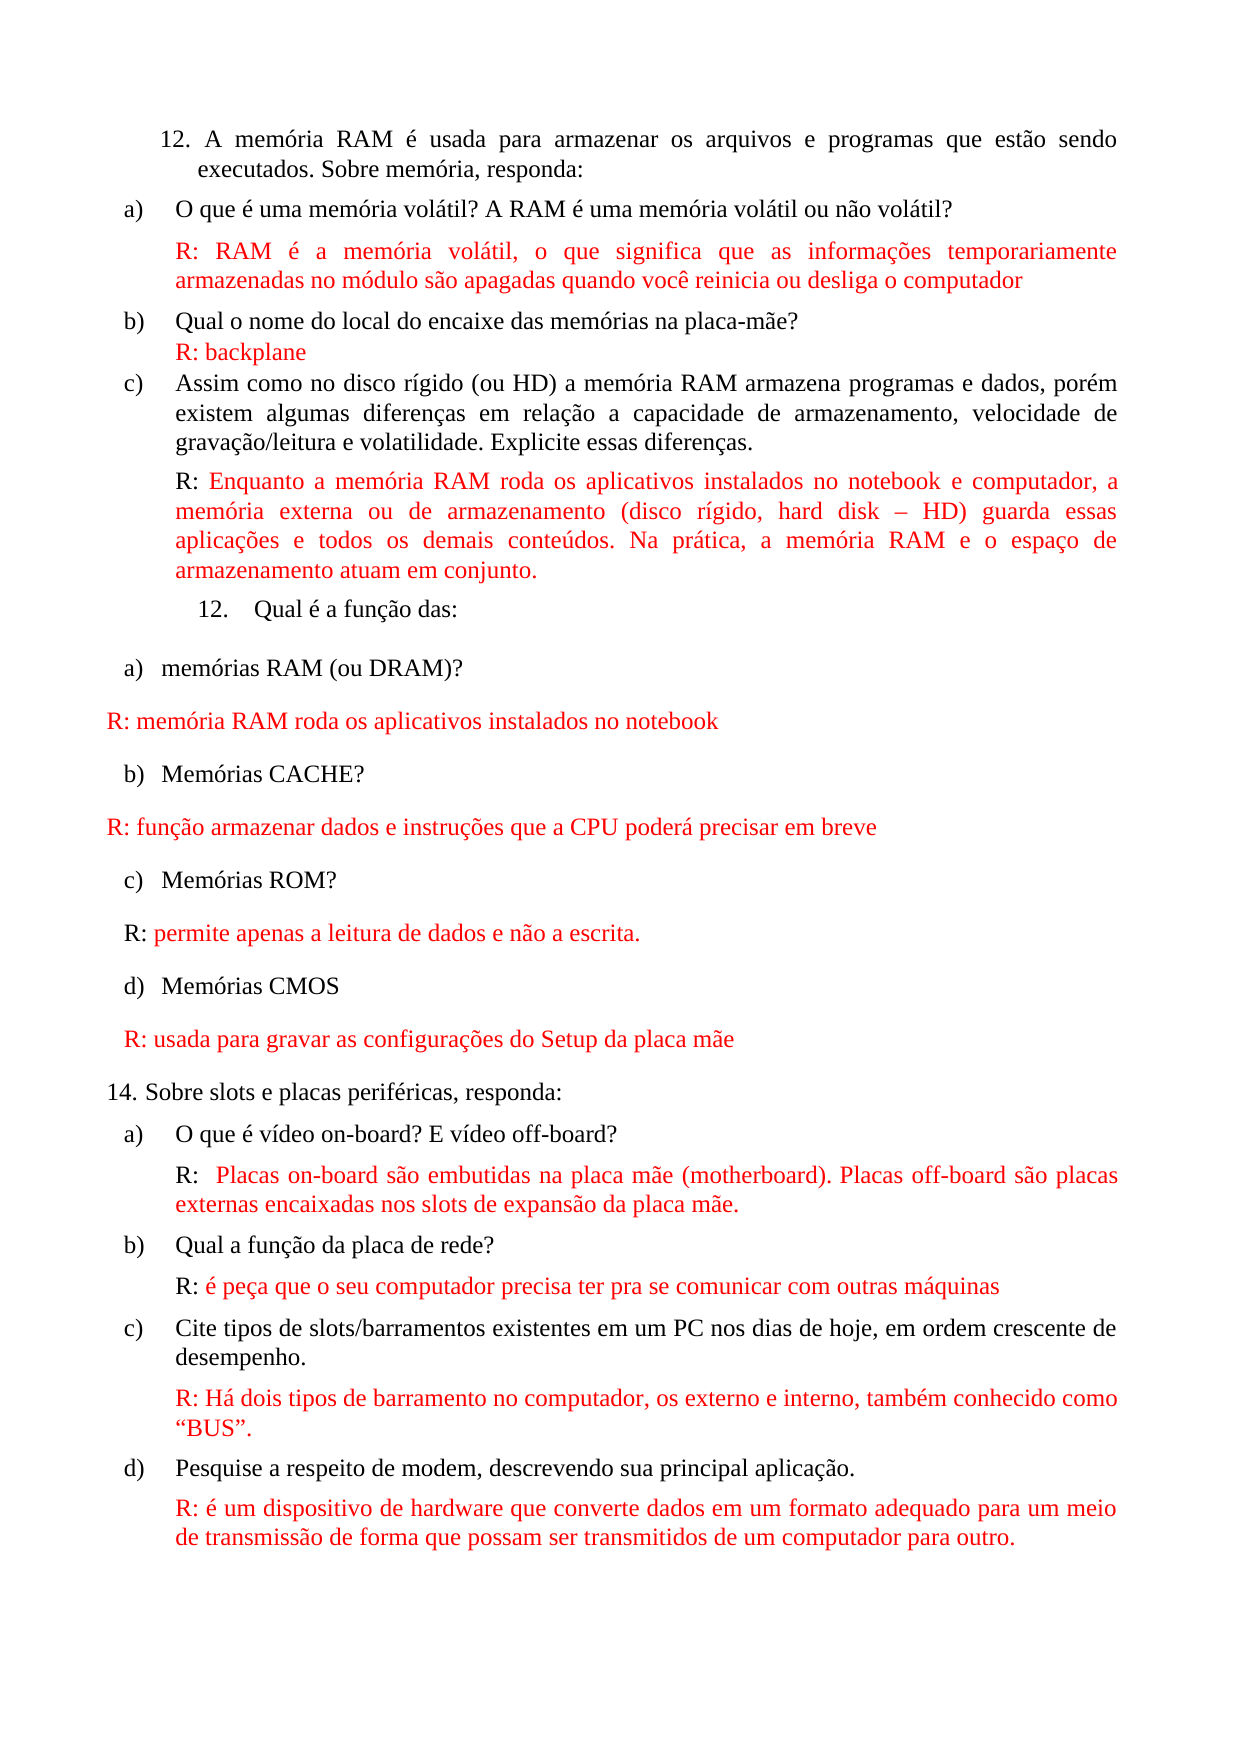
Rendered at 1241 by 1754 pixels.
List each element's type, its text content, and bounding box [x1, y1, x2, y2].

list Qual é a função das: [197, 594, 1118, 623]
text R: é peça que o seu computador precisa ter pra se comunicar com outras máquinas [175, 1271, 1118, 1300]
text R: é um dispositivo de hardware que converte dados em um formato adequado para um meio de transmissão de forma que possam ser transmitidos de um computador para outro. [175, 1493, 1118, 1551]
text R: Enquanto a memória RAM roda os aplicativos instalados no notebook e computador, a memória externa ou de armazenamento (disco rígido, hard disk – HD) guarda essas aplicações e todos os demais conteúdos. Na prática, a memória RAM e o espaço de armazenamento atuam em conjunto. [175, 466, 1118, 584]
list O que é vídeo on-board? E vídeo off-board? [124, 1119, 1118, 1147]
text R: RAM é a memória volátil, o que significa que as informações temporariamente armazenadas no módulo são apagadas quando você reinicia ou desliga o computador [175, 236, 1118, 294]
list Memórias CMOS [124, 971, 1078, 1000]
list memórias RAM (ou DRAM)? [124, 653, 1078, 682]
text R: Placas on-board são embutidas na placa mãe (motherboard). Placas off-board são placas externas encaixadas nos slots de expansão da placa mãe. [175, 1160, 1118, 1218]
text R: usada para gravar as configurações do Setup da placa mãe [124, 1024, 1078, 1053]
list Memórias ROM? [124, 865, 1078, 894]
text R: Há dois tipos de barramento no computador, os externo e interno, também conhecido como “BUS”. [175, 1383, 1118, 1441]
text 14. Sobre slots e placas periféricas, responda: [106, 1077, 1118, 1106]
list O que é uma memória volátil? A RAM é uma memória volátil ou não volátil? [124, 194, 1118, 223]
list Memórias CACHE? [124, 759, 1078, 788]
text R: memória RAM roda os aplicativos instalados no notebook [106, 706, 1078, 735]
list Pesquise a respeito de modem, descrevendo sua principal aplicação. [124, 1453, 1118, 1482]
text R: backplane [175, 337, 1118, 366]
list Assim como no disco rígido (ou HD) a memória RAM armazena programas e dados, porém existem algumas diferenças em relação a capacidade de armazenamento, velocidade de gravação/leitura e volatilidade. Explicite essas diferenças. [124, 368, 1118, 456]
text R: permite apenas a leitura de dados e não a escrita. [124, 918, 1078, 947]
list Qual a função da placa de rede? [124, 1230, 1118, 1259]
list Qual o nome do local do encaixe das memórias na placa-mãe? [124, 306, 1118, 335]
list Cite tipos de slots/barramentos existentes em um PC nos dias de hoje, em ordem crescente de desempenho. [124, 1313, 1118, 1371]
text R: função armazenar dados e instruções que a CPU poderá precisar em breve [106, 812, 1078, 841]
text 12. A memória RAM é usada para armazenar os arquivos e programas que estão sendo executados. Sobre memória, responda: [159, 124, 1118, 182]
